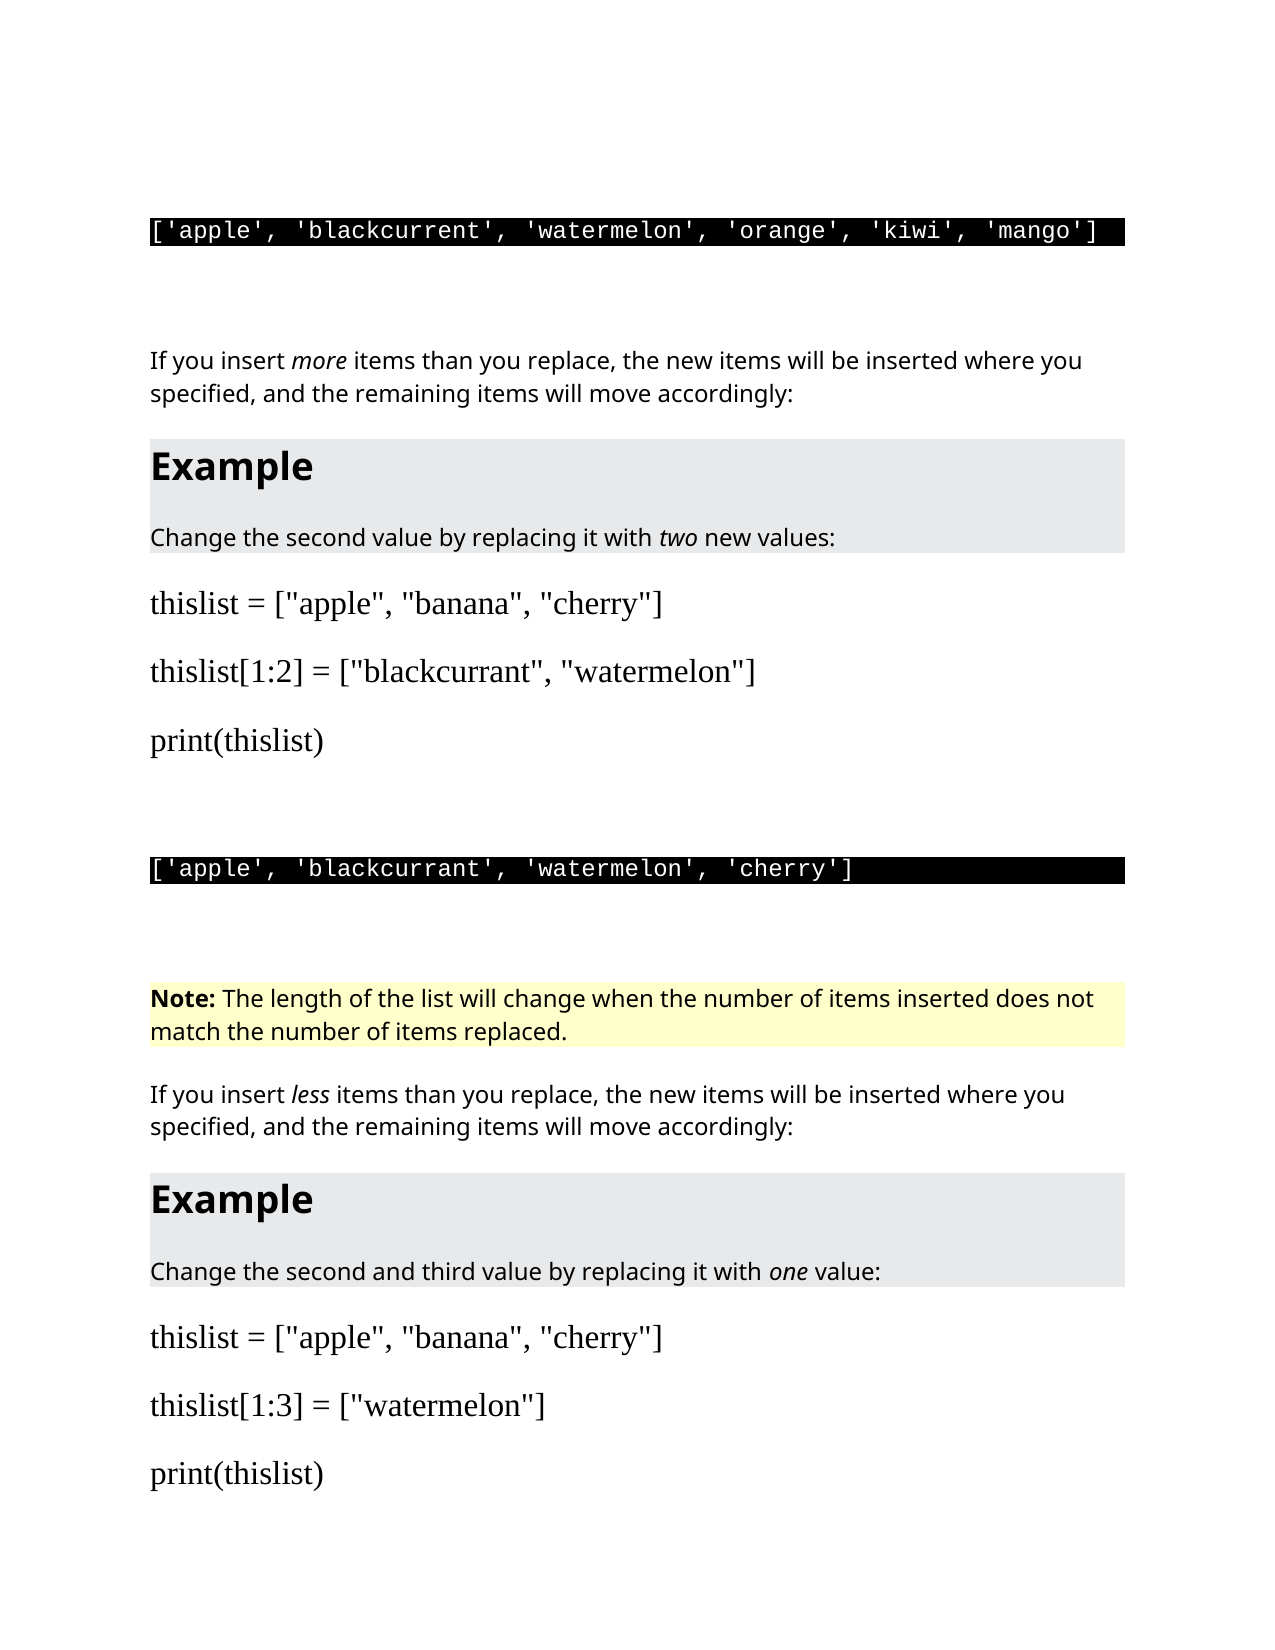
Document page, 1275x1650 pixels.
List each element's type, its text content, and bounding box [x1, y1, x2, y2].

text If you insert less items than you replace, the new items will be inserted where you specified, and the remaining items will move accordingly: [150, 1077, 1125, 1143]
text print(thislist) [150, 1453, 1125, 1492]
text Change the second value by replacing it with two new values: [150, 521, 1125, 553]
subtitle Example [150, 439, 1125, 492]
text thislist[1:3] = ["watermelon"] [150, 1385, 1125, 1423]
subtitle Example [150, 1173, 1125, 1225]
text thislist[1:2] = ["blackcurrant", "watermelon"] [150, 652, 1125, 690]
text print(thislist) [150, 720, 1125, 758]
text Note: The length of the list will change when the number of items inserted does not match the number of items replaced. [150, 982, 1125, 1047]
text thislist = ["apple", "banana", "cherry"] [150, 1317, 1125, 1355]
text ['apple', 'blackcurrant', 'watermelon', 'cherry'] [150, 857, 1125, 884]
text ['apple', 'blackcurrent', 'watermelon', 'orange', 'kiwi', 'mango'] [150, 218, 1125, 246]
text Change the second and third value by replacing it with one value: [150, 1254, 1125, 1287]
text If you insert more items than you replace, the new items will be inserted where you specified, and the remaining items will move accordingly: [150, 344, 1125, 409]
text thislist = ["apple", "banana", "cherry"] [150, 583, 1125, 622]
